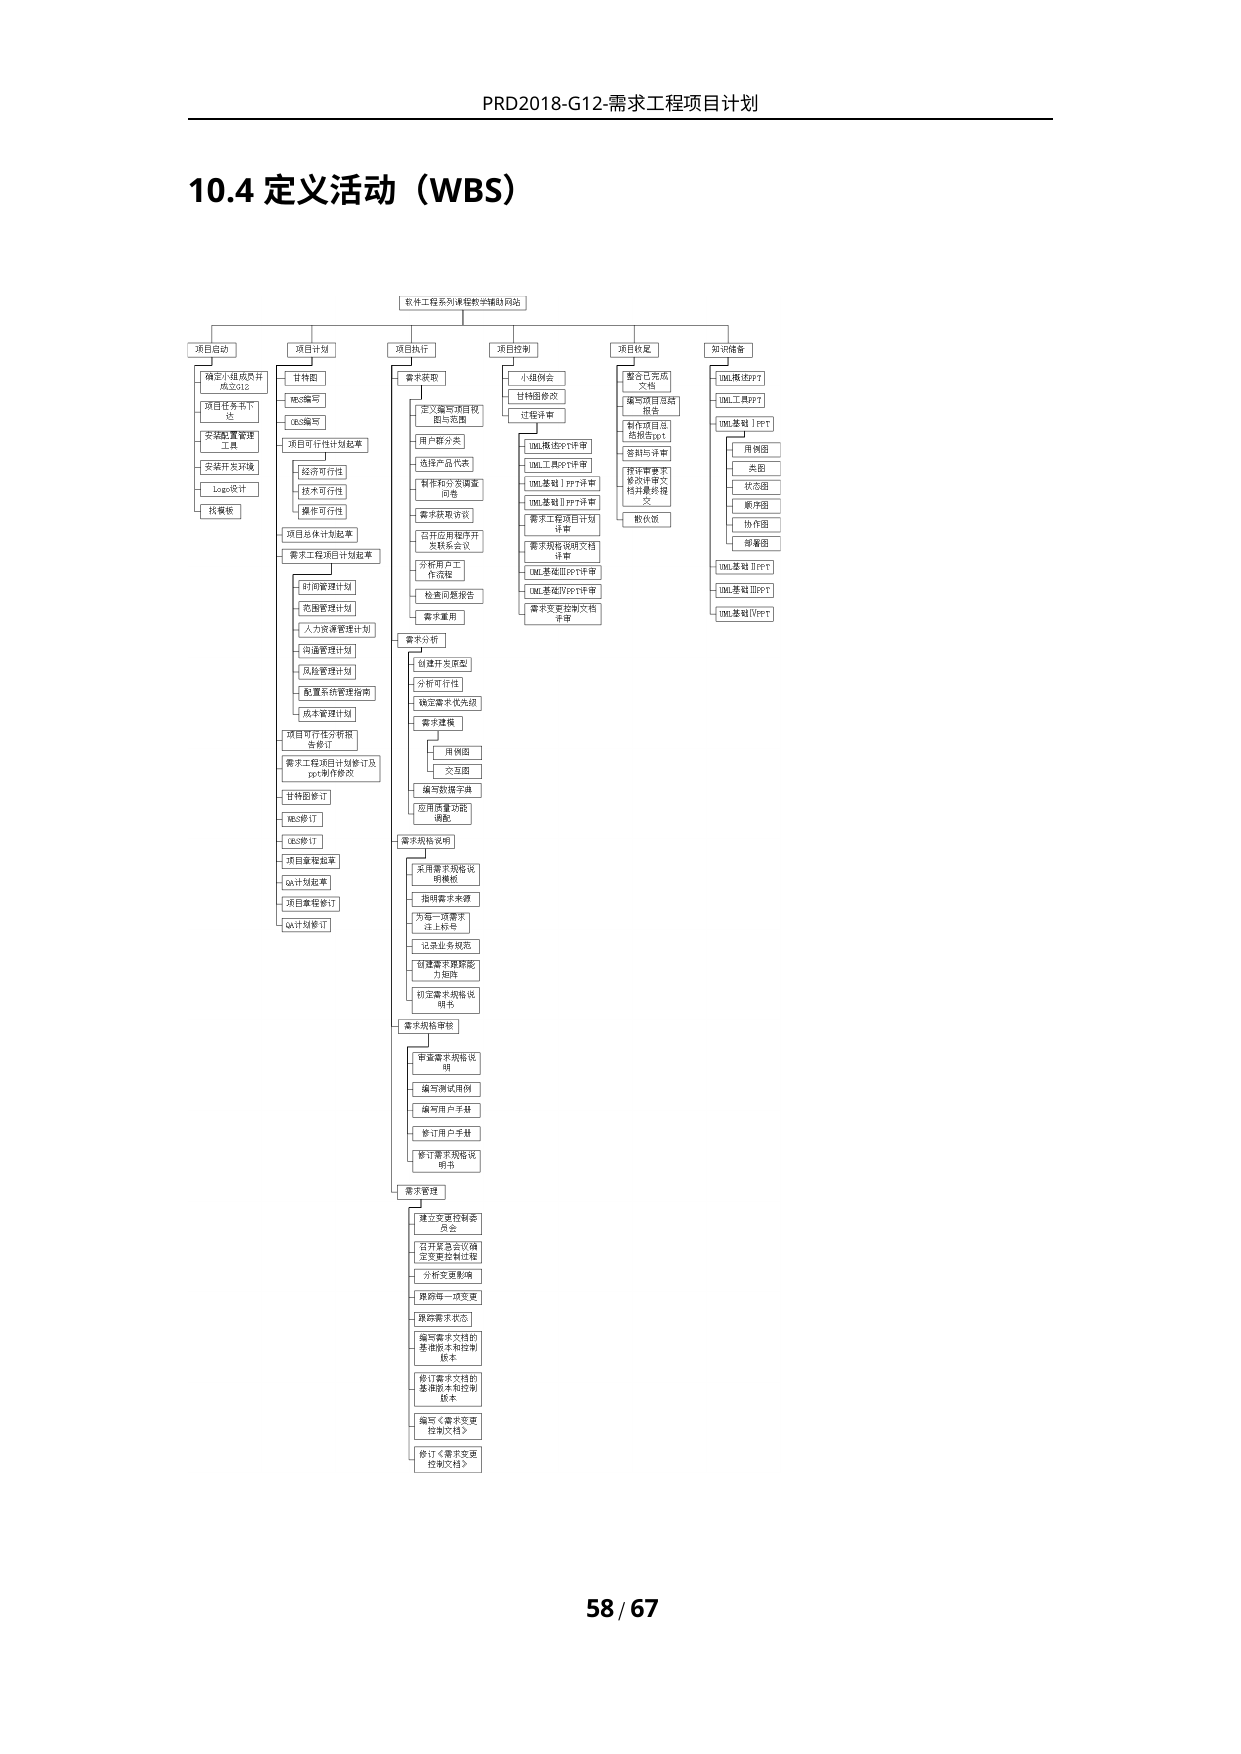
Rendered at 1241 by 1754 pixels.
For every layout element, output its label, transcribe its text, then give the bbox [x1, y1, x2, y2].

picture [187, 296, 781, 1473]
subtitle 10.4 定义活动（WBS） [187, 156, 1053, 221]
